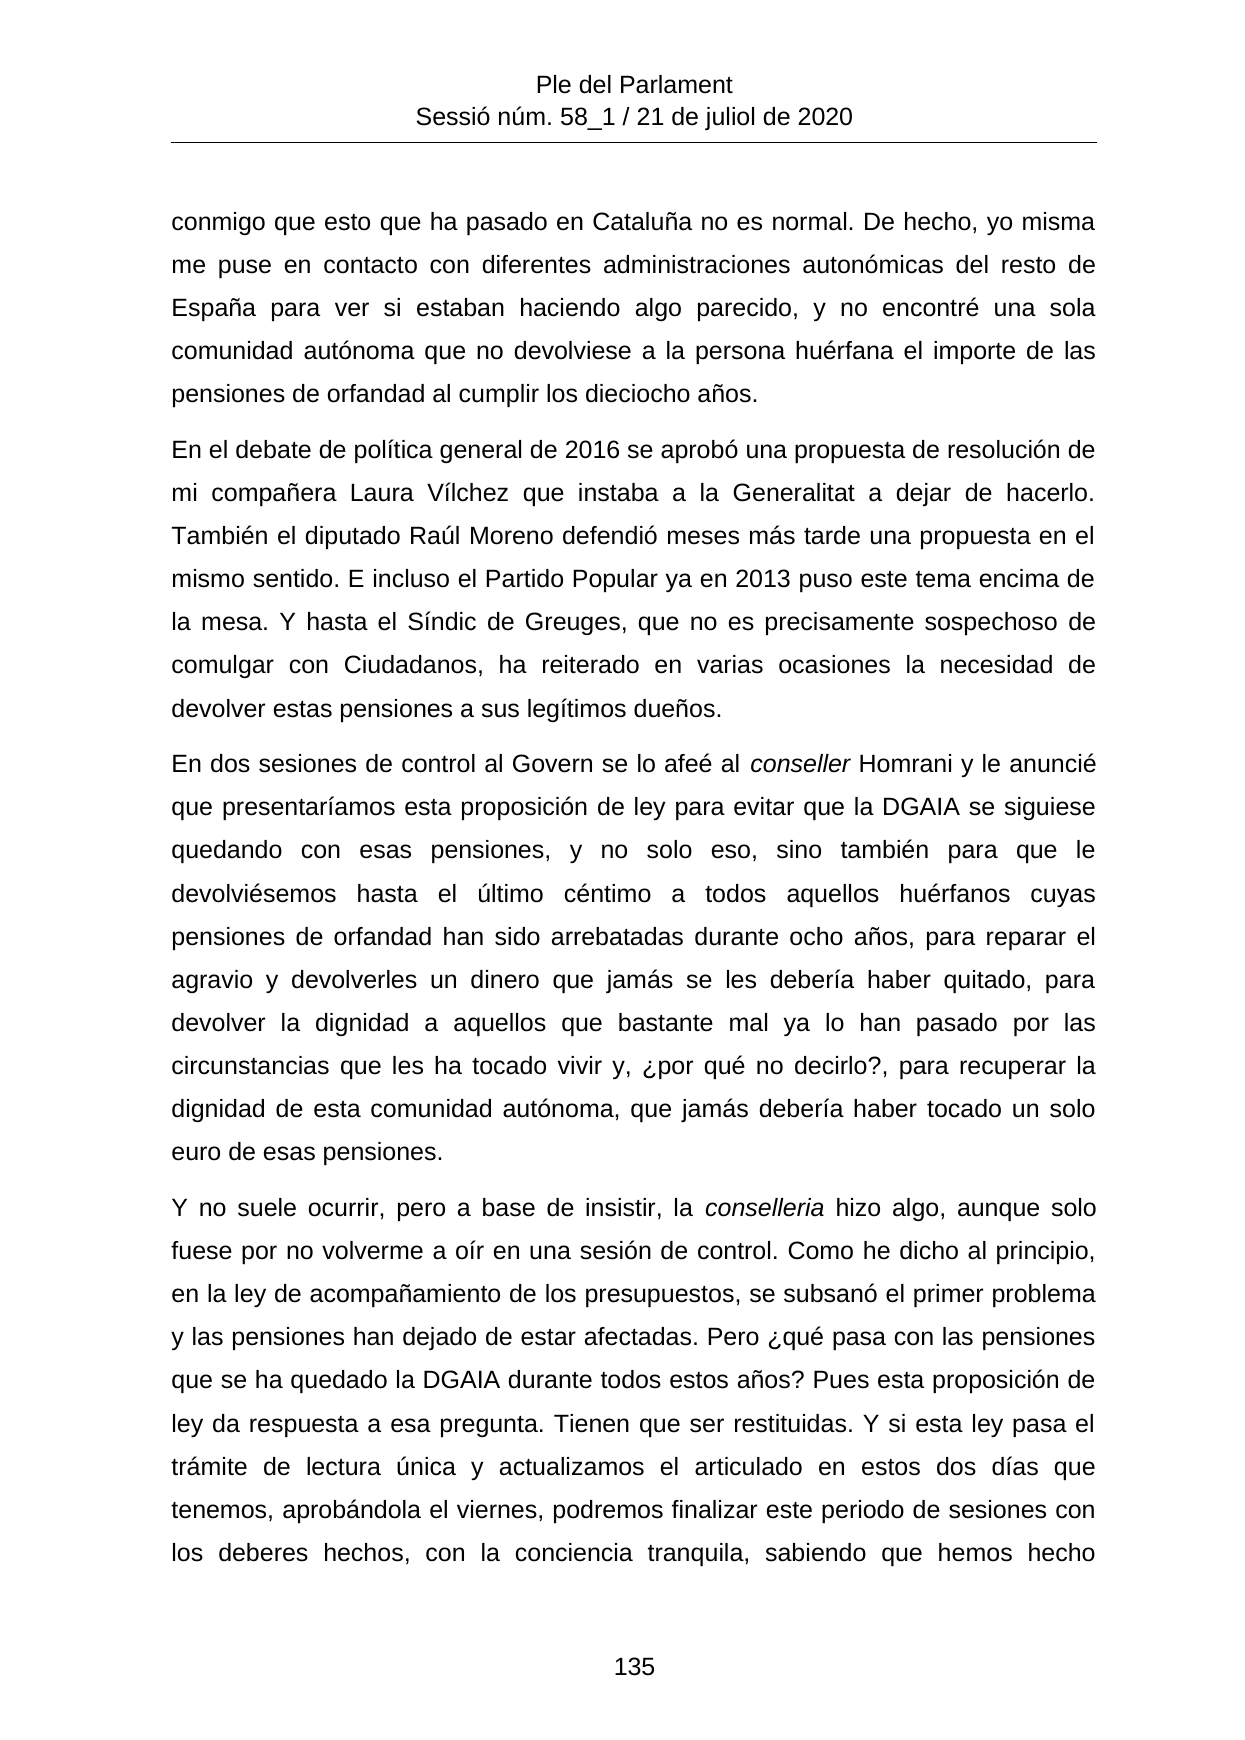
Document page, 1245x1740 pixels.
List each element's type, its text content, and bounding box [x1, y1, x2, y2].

text En el debate de política general de 2016 se aprobó una propuesta de resolución de mi compañera Laura Vílchez que instaba a la Generalitat a dejar de hacerlo. También el diputado Raúl Moreno defendió meses más tarde una propuesta en el mismo sentido. E incluso el Partido Popular ya en 2013 puso este tema encima de la mesa. Y hasta el Síndic de Greuges, que no es precisamente sospechoso de comulgar con Ciudadanos, ha reiterado en varias ocasiones la necesidad de devolver estas pensiones a sus legítimos dueños. [171, 435, 1097, 722]
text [171, 1193, 1097, 1567]
text En dos sesiones de control al Govern se lo afeé al conseller Homrani y le anuncié que presentaríamos esta proposición de ley para evitar que la DGAIA se siguiese quedando con esas pensiones, y no solo eso, sino también para que le devolviésemos hasta el último céntimo a todos aquellos huérfanos cuyas pensiones de orfandad han sido arrebatadas durante ocho años, para reparar el agravio y devolverles un dinero que jamás se les debería haber quitado, para devolver la dignidad a aquellos que bastante mal ya lo han pasado por las circunstancias que les ha tocado vivir y, ¿por qué no decirlo?, para recuperar la dignidad de esta comunidad autónoma, que jamás debería haber tocado un solo euro de esas pensiones. [171, 749, 1097, 1166]
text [171, 207, 1097, 408]
